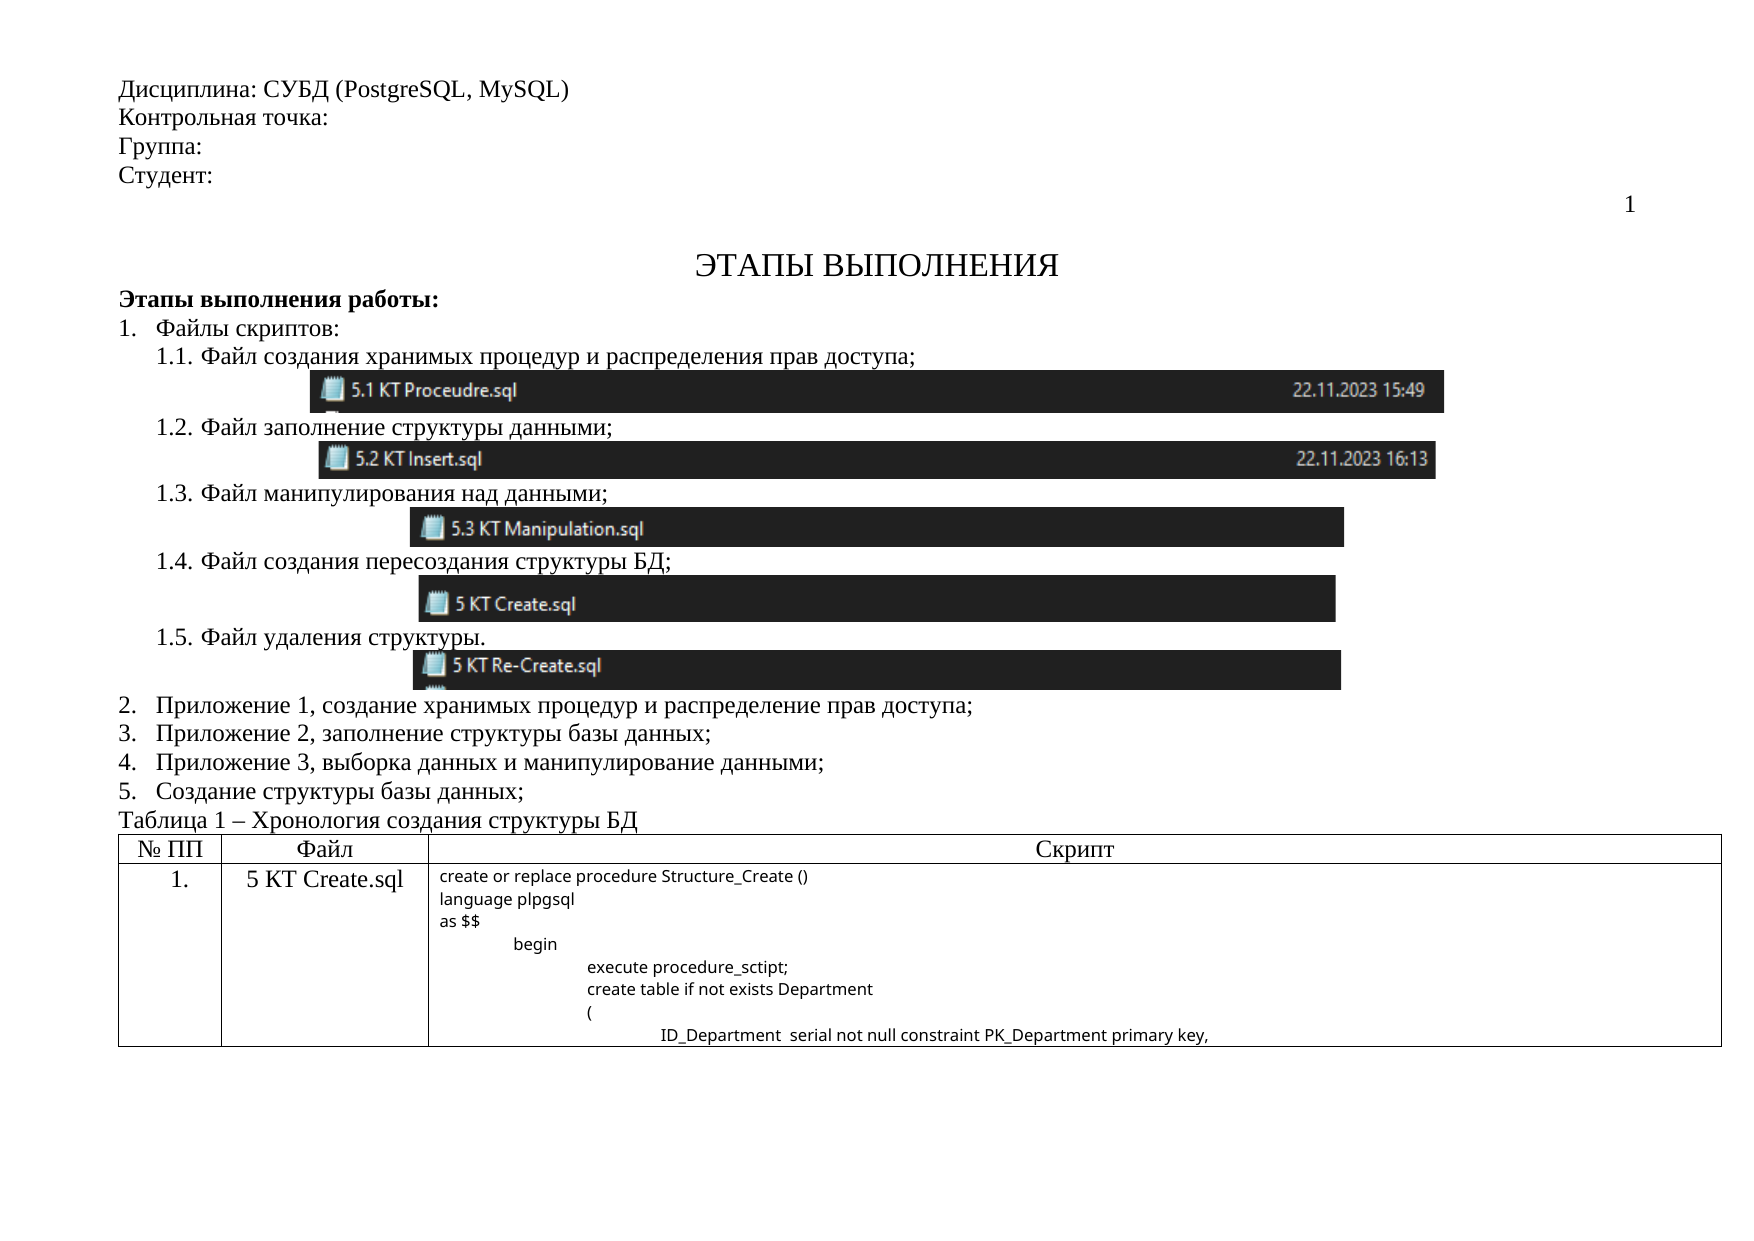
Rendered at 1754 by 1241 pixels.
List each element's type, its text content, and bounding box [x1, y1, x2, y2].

table_header Файл [222, 835, 428, 863]
list Файл создания хранимых процедур и распределения прав доступа; [156, 341, 1636, 370]
picture [409, 507, 1345, 547]
text ЭТАПЫ ВЫПОЛНЕНИЯ [118, 246, 1636, 284]
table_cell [429, 864, 1721, 1046]
table_header № ПП [119, 835, 221, 863]
picture [309, 370, 1445, 413]
list Приложение 2, заполнение структуры базы данных; [118, 718, 1636, 747]
table_cell [119, 864, 221, 1046]
table_header Скрипт [429, 835, 1721, 863]
picture [412, 650, 1342, 690]
list Приложение 3, выборка данных и манипулирование данными; [118, 747, 1636, 776]
list Приложение 1, создание хранимых процедур и распределение прав доступа; [118, 690, 1636, 718]
list Создание структуры базы данных; [118, 776, 1636, 805]
picture [418, 575, 1336, 622]
table_cell 5 КТ Create.sql [222, 864, 428, 1046]
text Таблица 1 – Хронология создания структуры БД [118, 805, 1636, 833]
text Этапы выполнения работы: [118, 284, 1636, 313]
list Файл манипулирования над данными; [156, 478, 1636, 507]
list Файлы скриптов: [118, 313, 1636, 341]
picture [318, 441, 1436, 479]
list Файл заполнение структуры данными; [156, 412, 1636, 441]
list Файл создания пересоздания структуры БД; [156, 546, 1636, 575]
list Файл удаления структуры. [156, 622, 1636, 651]
